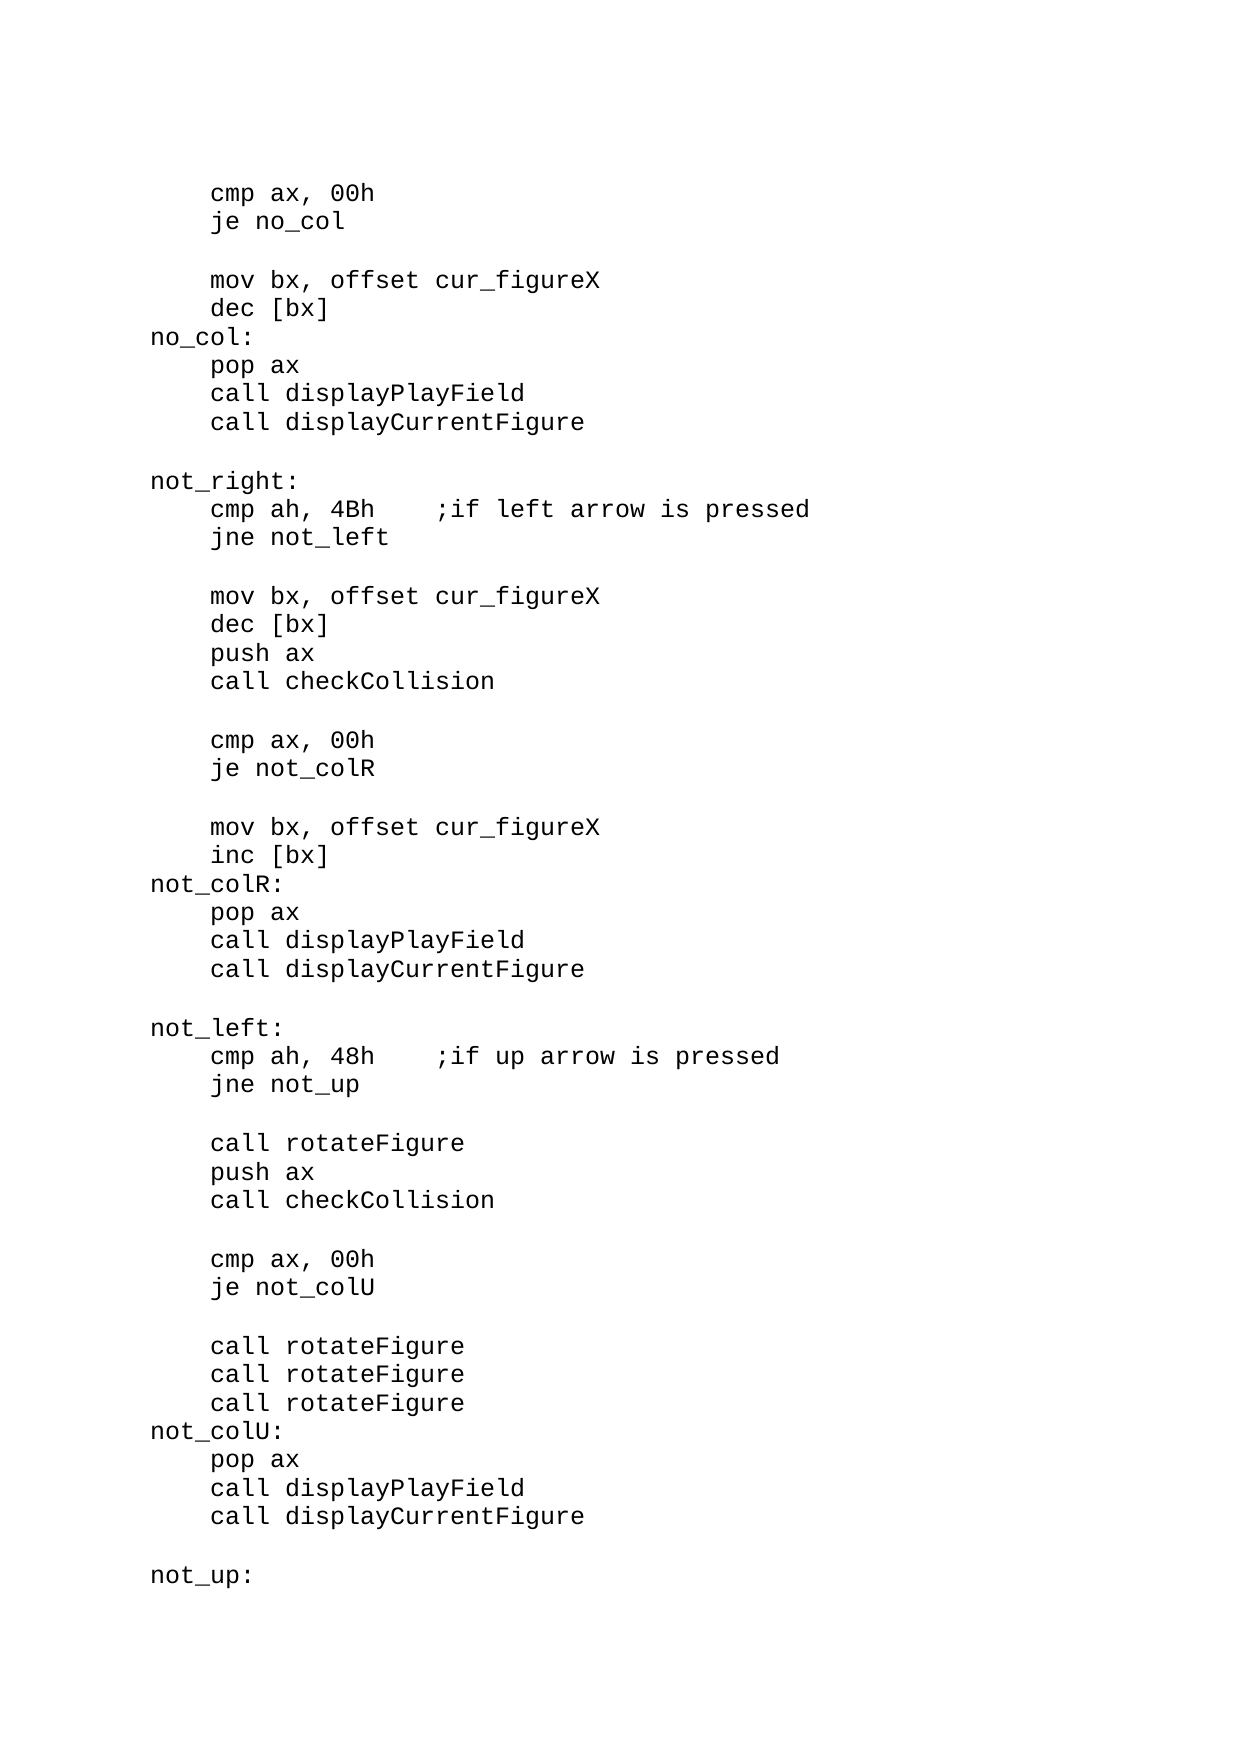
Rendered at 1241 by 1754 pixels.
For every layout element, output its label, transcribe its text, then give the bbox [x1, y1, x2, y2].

text dec [bx] [150, 296, 1090, 324]
text not_colU: [150, 1418, 1090, 1447]
text je no_col [150, 209, 1090, 237]
text mov bx, offset cur_figureX [150, 584, 1090, 612]
text call rotateFigure [150, 1131, 1090, 1159]
text push ax [150, 1159, 1090, 1187]
text inc [bx] [150, 843, 1090, 871]
text pop ax [150, 900, 1090, 928]
text call rotateFigure [150, 1362, 1090, 1390]
text call rotateFigure [150, 1333, 1090, 1362]
text not_right: [150, 468, 1090, 497]
text call displayPlayField [150, 928, 1090, 956]
text mov bx, offset cur_figureX [150, 268, 1090, 296]
text call displayPlayField [150, 381, 1090, 409]
text cmp ah, 4Bh ;if left arrow is pressed [150, 497, 1090, 525]
text call checkCollision [150, 1187, 1090, 1216]
text not_up: [150, 1562, 1090, 1591]
text not_left: [150, 1015, 1090, 1044]
text dec [bx] [150, 612, 1090, 640]
text call displayCurrentFigure [150, 956, 1090, 985]
text je not_colU [150, 1275, 1090, 1303]
text cmp ax, 00h [150, 181, 1090, 209]
text call displayCurrentFigure [150, 1503, 1090, 1532]
text pop ax [150, 353, 1090, 381]
text call displayPlayField [150, 1475, 1090, 1503]
text call rotateFigure [150, 1390, 1090, 1418]
text no_col: [150, 324, 1090, 353]
text push ax [150, 640, 1090, 669]
text je not_colR [150, 756, 1090, 784]
text cmp ax, 00h [150, 728, 1090, 756]
text jne not_left [150, 525, 1090, 553]
text call checkCollision [150, 669, 1090, 697]
text cmp ah, 48h ;if up arrow is pressed [150, 1044, 1090, 1072]
text jne not_up [150, 1072, 1090, 1100]
text not_colR: [150, 871, 1090, 900]
text mov bx, offset cur_figureX [150, 815, 1090, 843]
text cmp ax, 00h [150, 1246, 1090, 1275]
text call displayCurrentFigure [150, 409, 1090, 438]
text pop ax [150, 1447, 1090, 1475]
